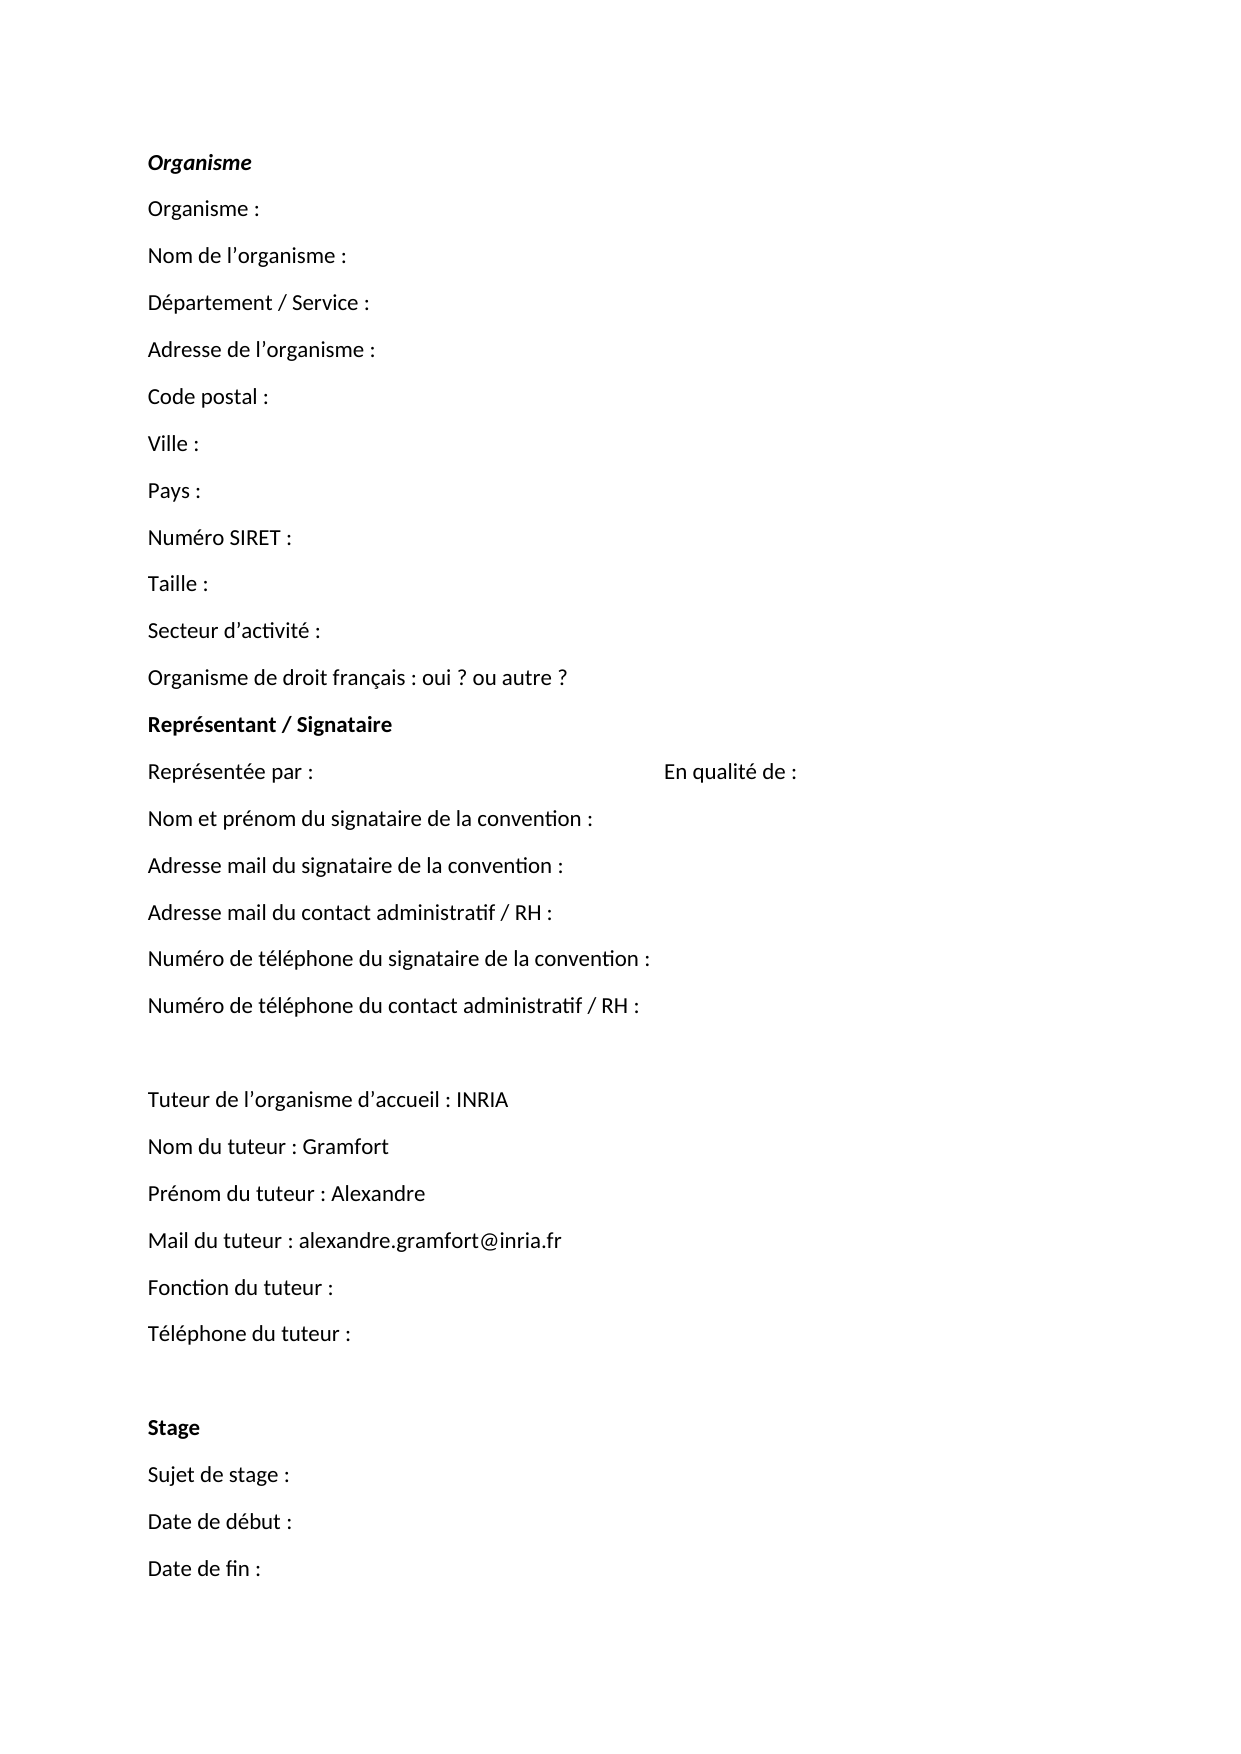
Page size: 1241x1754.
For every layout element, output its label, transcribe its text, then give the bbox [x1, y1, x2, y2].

text Organisme : [148, 194, 1093, 222]
text Organisme de droit français : oui ? ou autre ? [148, 663, 1093, 691]
text Représentant / Signataire [148, 710, 1093, 738]
text Nom de l’organisme : [148, 241, 1093, 269]
text Numéro de téléphone du signataire de la convention : [148, 944, 1093, 972]
text Téléphone du tuteur : [148, 1319, 1093, 1347]
text Prénom du tuteur : Alexandre [148, 1179, 1093, 1207]
text Fonction du tuteur : [148, 1273, 1093, 1301]
text Adresse mail du contact administratif / RH : [148, 898, 1093, 926]
text Taille : [148, 569, 1093, 597]
text Tuteur de l’organisme d’accueil : INRIA [148, 1085, 1093, 1113]
text Numéro SIRET : [148, 523, 1093, 551]
text Mail du tuteur : alexandre.gramfort@inria.fr [148, 1226, 1093, 1254]
text Adresse mail du signataire de la convention : [148, 851, 1093, 879]
text Date de fin : [148, 1554, 1093, 1582]
text Numéro de téléphone du contact administratif / RH : [148, 991, 1093, 1019]
text Date de début : [148, 1507, 1093, 1535]
text Représentée par : En qualité de : [148, 757, 1093, 785]
text Code postal : [148, 382, 1093, 410]
text Nom du tuteur : Gramfort [148, 1132, 1093, 1160]
text Sujet de stage : [148, 1460, 1093, 1488]
text Nom et prénom du signataire de la convention : [148, 804, 1093, 832]
text Ville : [148, 429, 1093, 457]
text Département / Service : [148, 288, 1093, 316]
text Secteur d’activité : [148, 616, 1093, 644]
text Organisme [148, 148, 1093, 176]
text Stage [148, 1413, 1093, 1441]
text Adresse de l’organisme : [148, 335, 1093, 363]
text Pays : [148, 476, 1093, 504]
